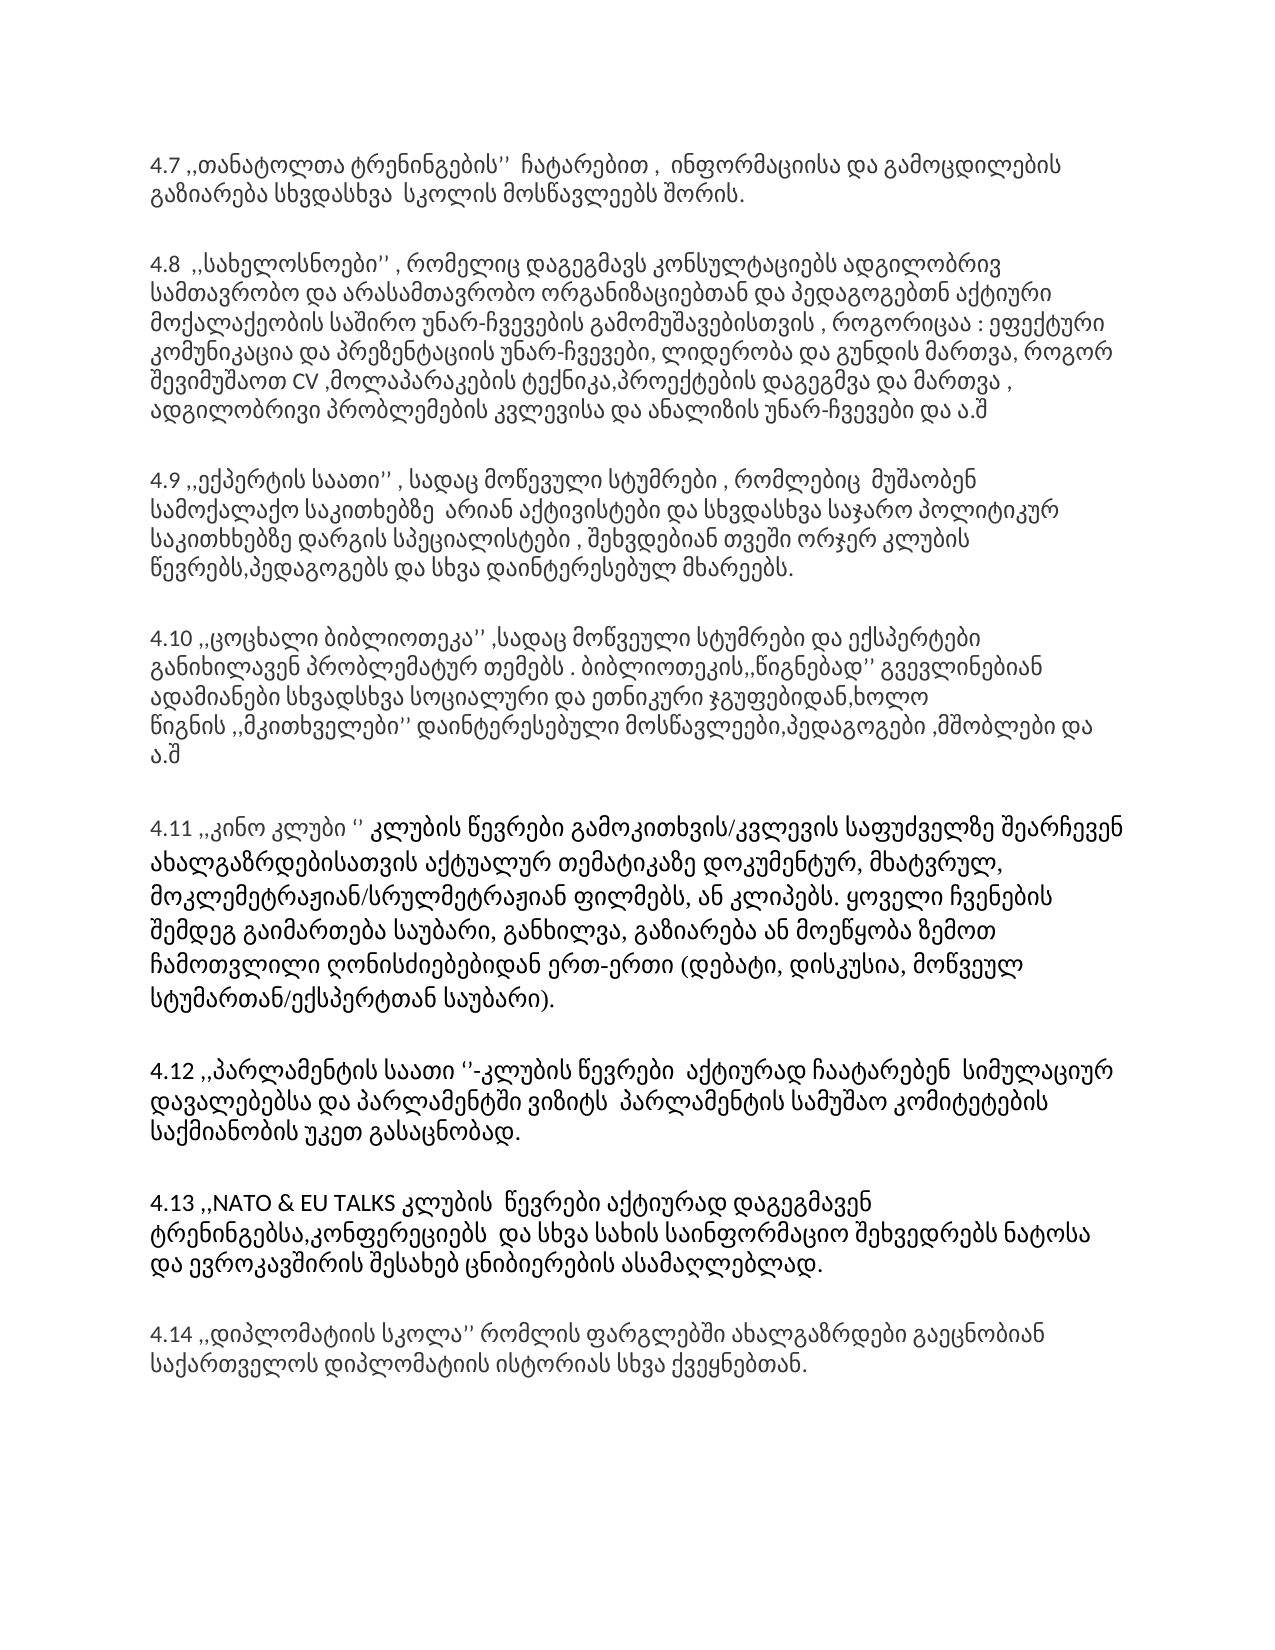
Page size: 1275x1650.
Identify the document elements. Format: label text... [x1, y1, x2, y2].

text 4.12 ,,პარლამენტის საათი ‘’-კლუბის წევრები აქტიურად ჩაატარებენ სიმულაციურ დავალებებსა და პარლამენტში ვიზიტს პარლამენტის სამუშაო კომიტეტების საქმიანობის უკეთ გასაცნობად. [150, 1055, 1125, 1147]
text 4.9 ,,ექპერტის საათი’’ , სადაც მოწევული სტუმრები , რომლებიც მუშაობენ სამოქალაქო საკითხებზე არიან აქტივისტები და სხვდასხვა საჯარო პოლიტიკურ საკითხხებზე დარგის სპეციალისტები , შეხვდებიან თვეში ორჯერ კლუბის წევრებს,პედაგოგებს და სხვა დაინტერესებულ მხარეებს. [150, 465, 1125, 582]
text 4.7 ,,თანატოლთა ტრენინგების’’ ჩატარებით , ინფორმაციისა და გამოცდილების გაზიარება სხვდასხვა სკოლის მოსწავლეებს შორის. [150, 150, 1125, 208]
text 4.14 ,,დიპლომატიის სკოლა’’ რომლის ფარგლებში ახალგაზრდები გაეცნობიან საქართველოს დიპლომატიის ისტორიას სხვა ქვეყნებთან. [150, 1319, 1125, 1378]
text 4.11 ,,კინო კლუბი ‘’ კლუბის წევრები გამოკითხვის/კვლევის საფუძველზე შეარჩევენ ახალგაზრდებისათვის აქტუალურ თემატიკაზე დოკუმენტურ, მხატვრულ, მოკლემეტრაჟიან/სრულმეტრაჟიან ფილმებს, ან კლიპებს. ყოველი ჩვენების შემდეგ გაიმართება საუბარი, განხილვა, გაზიარება ან მოეწყობა ზემოთ ჩამოთვლილი ღონისძიებებიდან ერთ-ერთი (დებატი, დისკუსია, მოწვეულ სტუმართან/ექსპერტთან საუბარი). [150, 810, 1125, 1014]
text 4.10 ,,ცოცხალი ბიბლიოთეკა’’ ,სადაც მოწვეული სტუმრები და ექსპერტები განიხილავენ პრობლემატურ თემებს . ბიბლიოთეკის,,წიგნებად’’ გვევლინებიან ადამიანები სხვადსხვა სოციალური და ეთნიკური ჯგუფებიდან,ხოლო წიგნის ,,მკითხველები’’ დაინტერესებული მოსწავლეები,პედაგოგები ,მშობლები და ა.შ [150, 623, 1125, 769]
text 4.13 ,,NATO & EU TALKS კლუბის წევრები აქტიურად დაგეგმავენ ტრენინგებსა,კონფერეციებს და სხვა სახის საინფორმაციო შეხვედრებს ნატოსა და ევროკავშირის შესახებ ცნიბიერების ასამაღლებლად. [150, 1187, 1125, 1279]
text 4.8 ,,სახელოსნოები’’ , რომელიც დაგეგმავს კონსულტაციებს ადგილობრივ სამთავრობო და არასამთავრობო ორგანიზაციებთან და პედაგოგებთნ აქტიური მოქალაქეობის საშირო უნარ-ჩვევების გამომუშავებისთვის , როგორიცაა : ეფექტური კომუნიკაცია და პრეზენტაციის უნარ-ჩვევები, ლიდერობა და გუნდის მართვა, როგორ შევიმუშაოთ CV ,მოლაპარაკების ტექნიკა,პროექტების დაგეგმვა და მართვა , ადგილობრივი პრობლემების კვლევისა და ანალიზის უნარ-ჩვევები და ა.შ [150, 249, 1125, 425]
